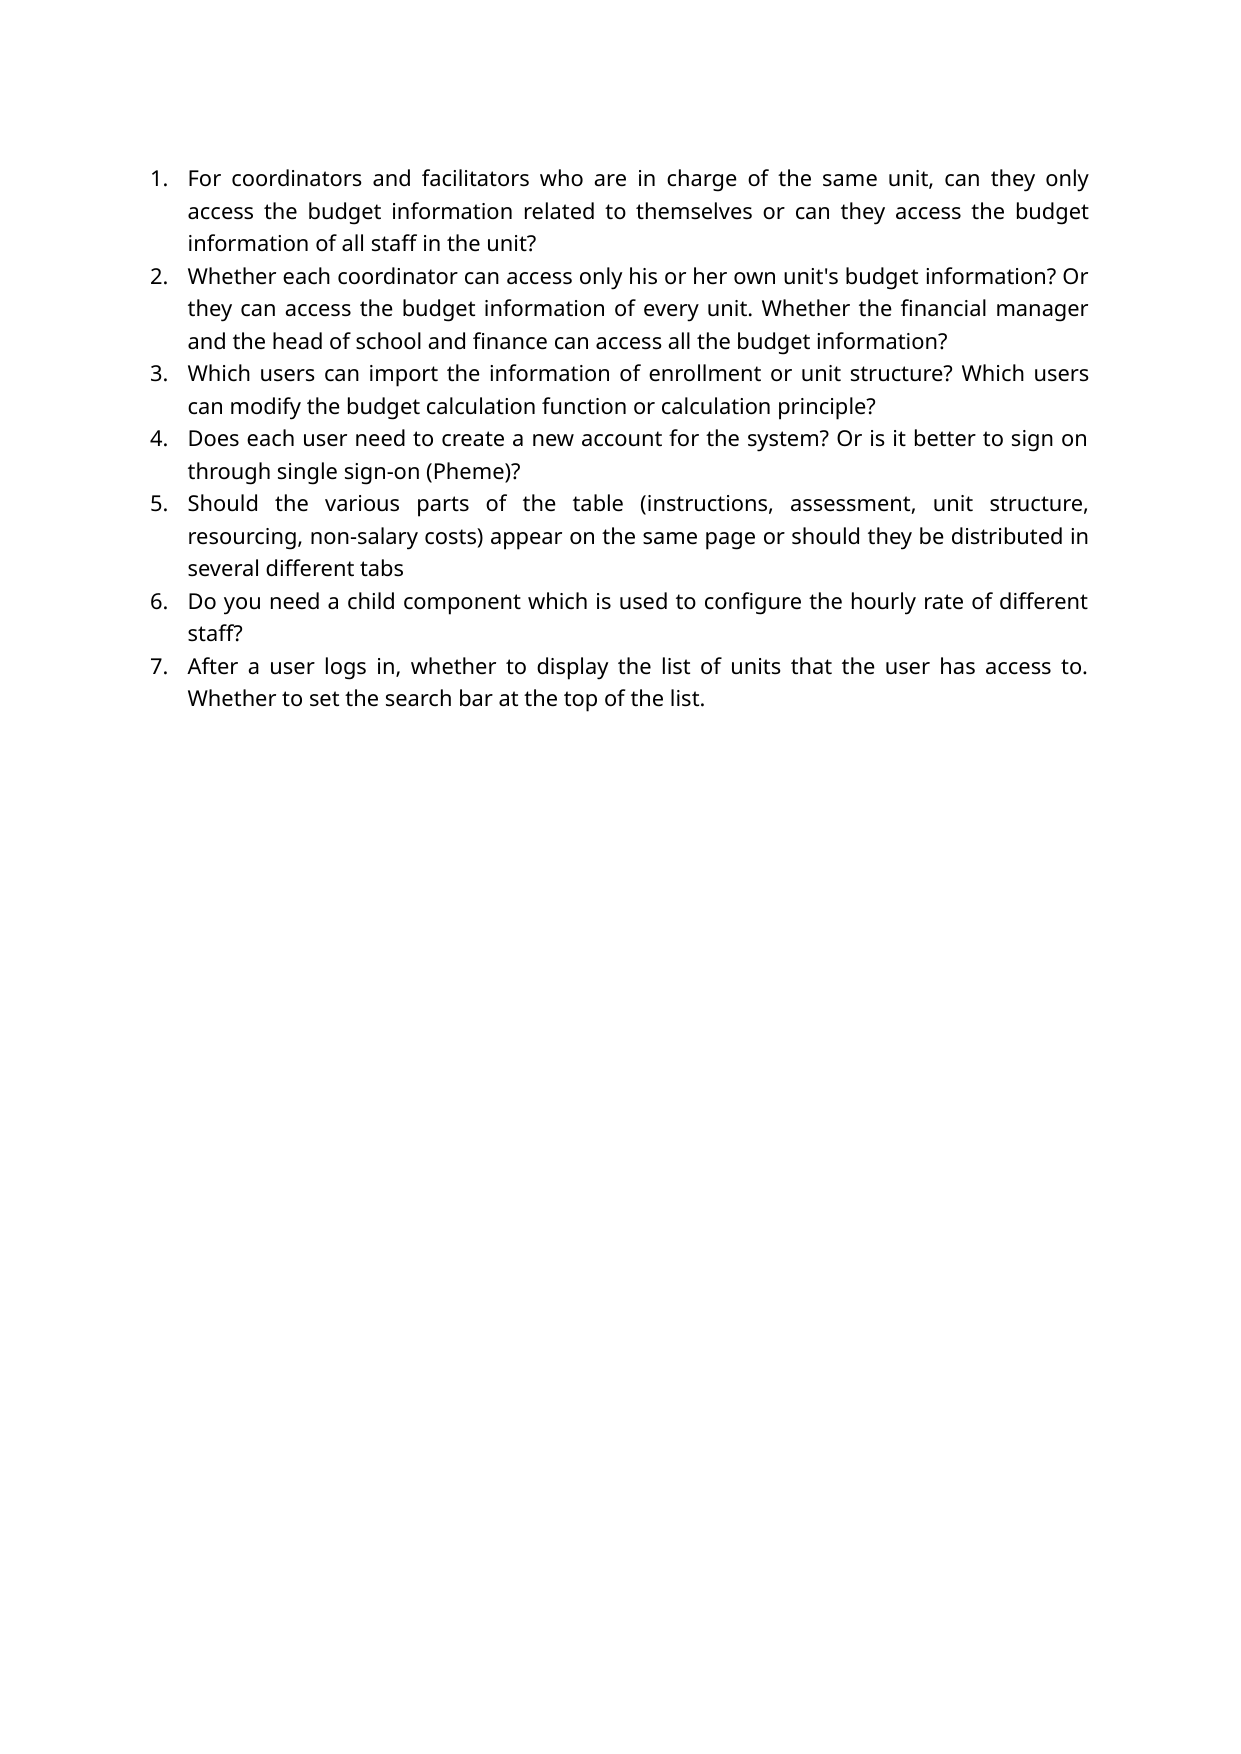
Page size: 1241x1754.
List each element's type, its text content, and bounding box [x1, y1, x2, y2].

list For coordinators and facilitators who are in charge of the same unit, can they only access the budget information related to themselves or can they access the budget information of all staff in the unit? [150, 162, 1090, 259]
list Do you need a child component which is used to configure the hourly rate of different staff? [150, 584, 1090, 649]
list Does each user need to create a new account for the system? Or is it better to sign on through single sign-on (Pheme)? [150, 422, 1090, 487]
list Which users can import the information of enrollment or unit structure? Which users can modify the budget calculation function or calculation principle? [150, 357, 1090, 422]
list After a user logs in, whether to display the list of units that the user has access to. Whether to set the search bar at the top of the list. [150, 649, 1090, 714]
list Should the various parts of the table (instructions, assessment, unit structure, resourcing, non-salary costs) appear on the same page or should they be distributed in several different tabs [150, 487, 1090, 584]
list Whether each coordinator can access only his or her own unit's budget information? Or they can access the budget information of every unit. Whether the financial manager and the head of school and finance can access all the budget information? [150, 259, 1090, 357]
